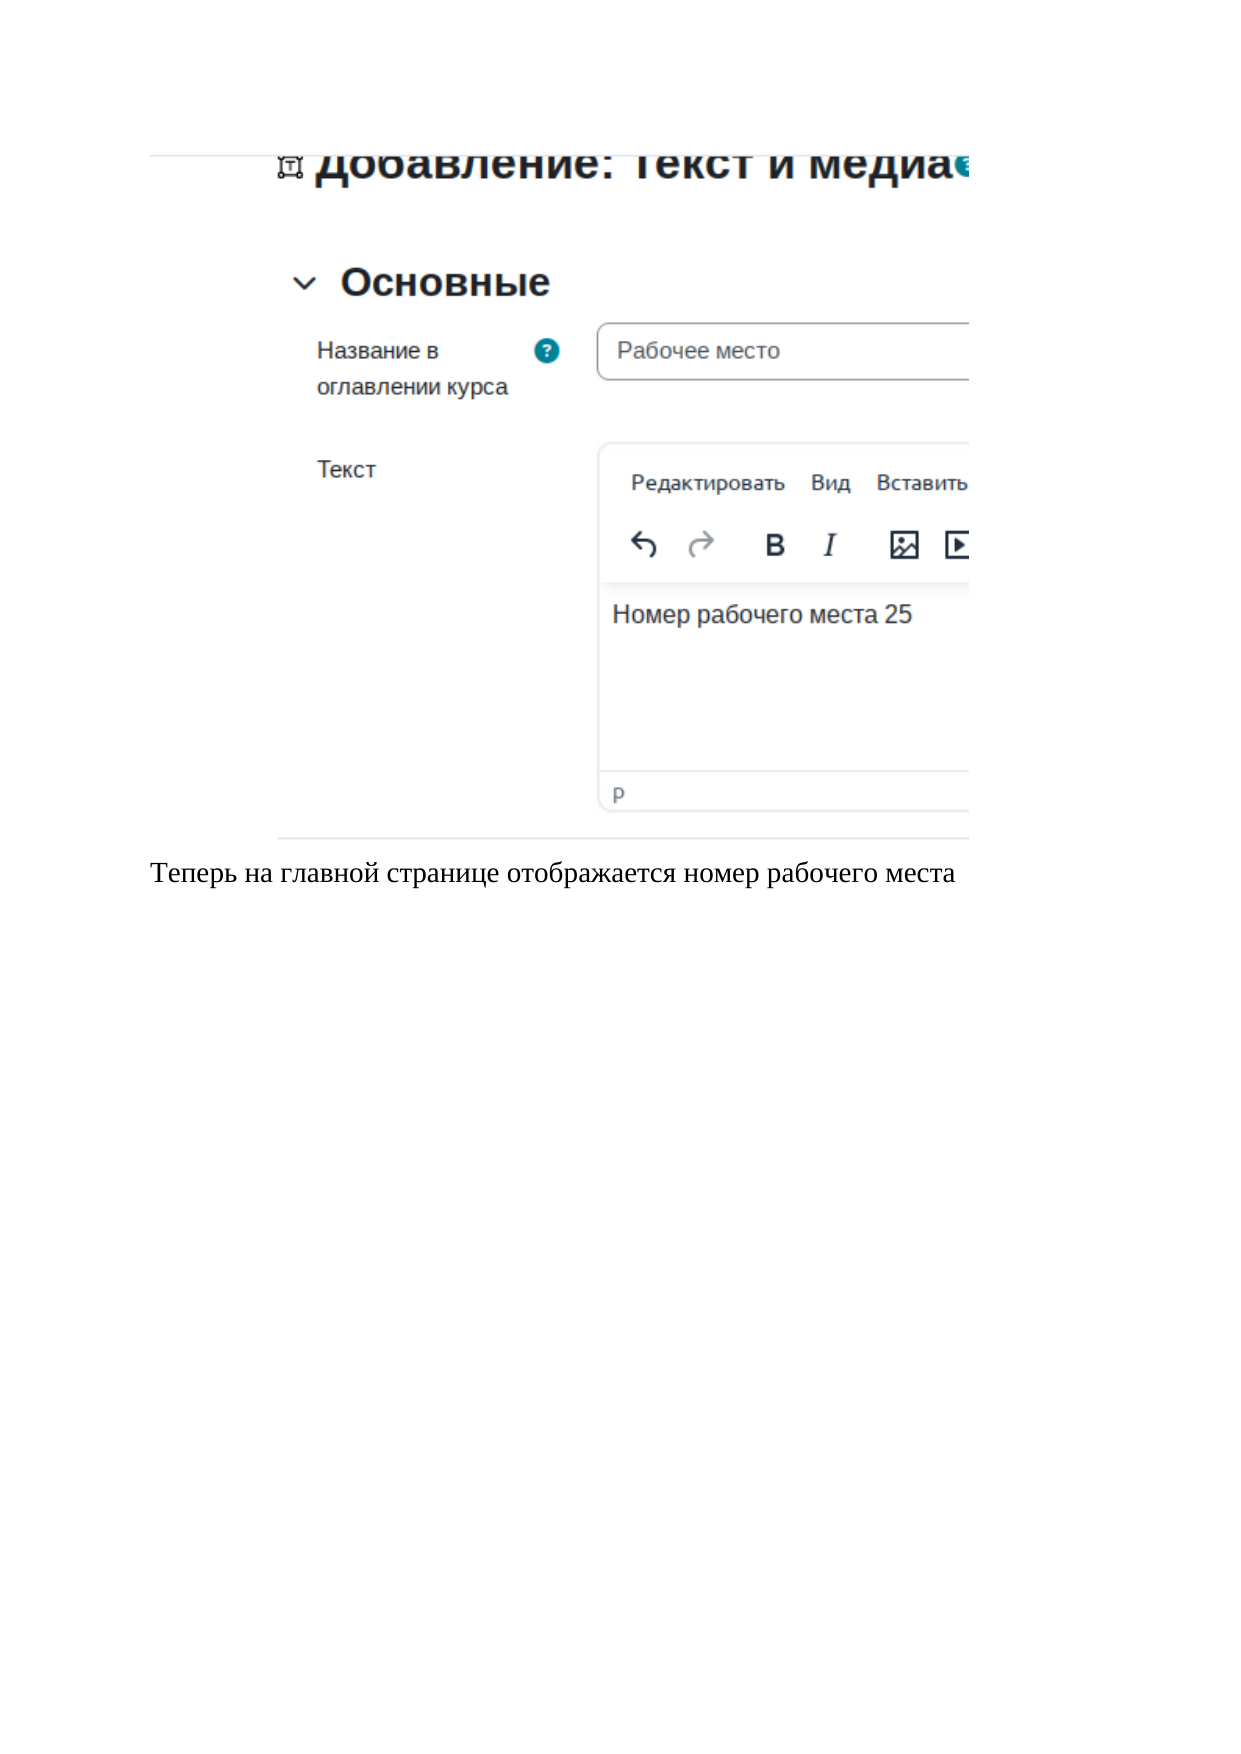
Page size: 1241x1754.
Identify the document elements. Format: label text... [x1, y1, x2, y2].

text Теперь на главной странице отображается номер рабочего места [150, 855, 1090, 889]
picture [150, 150, 969, 852]
